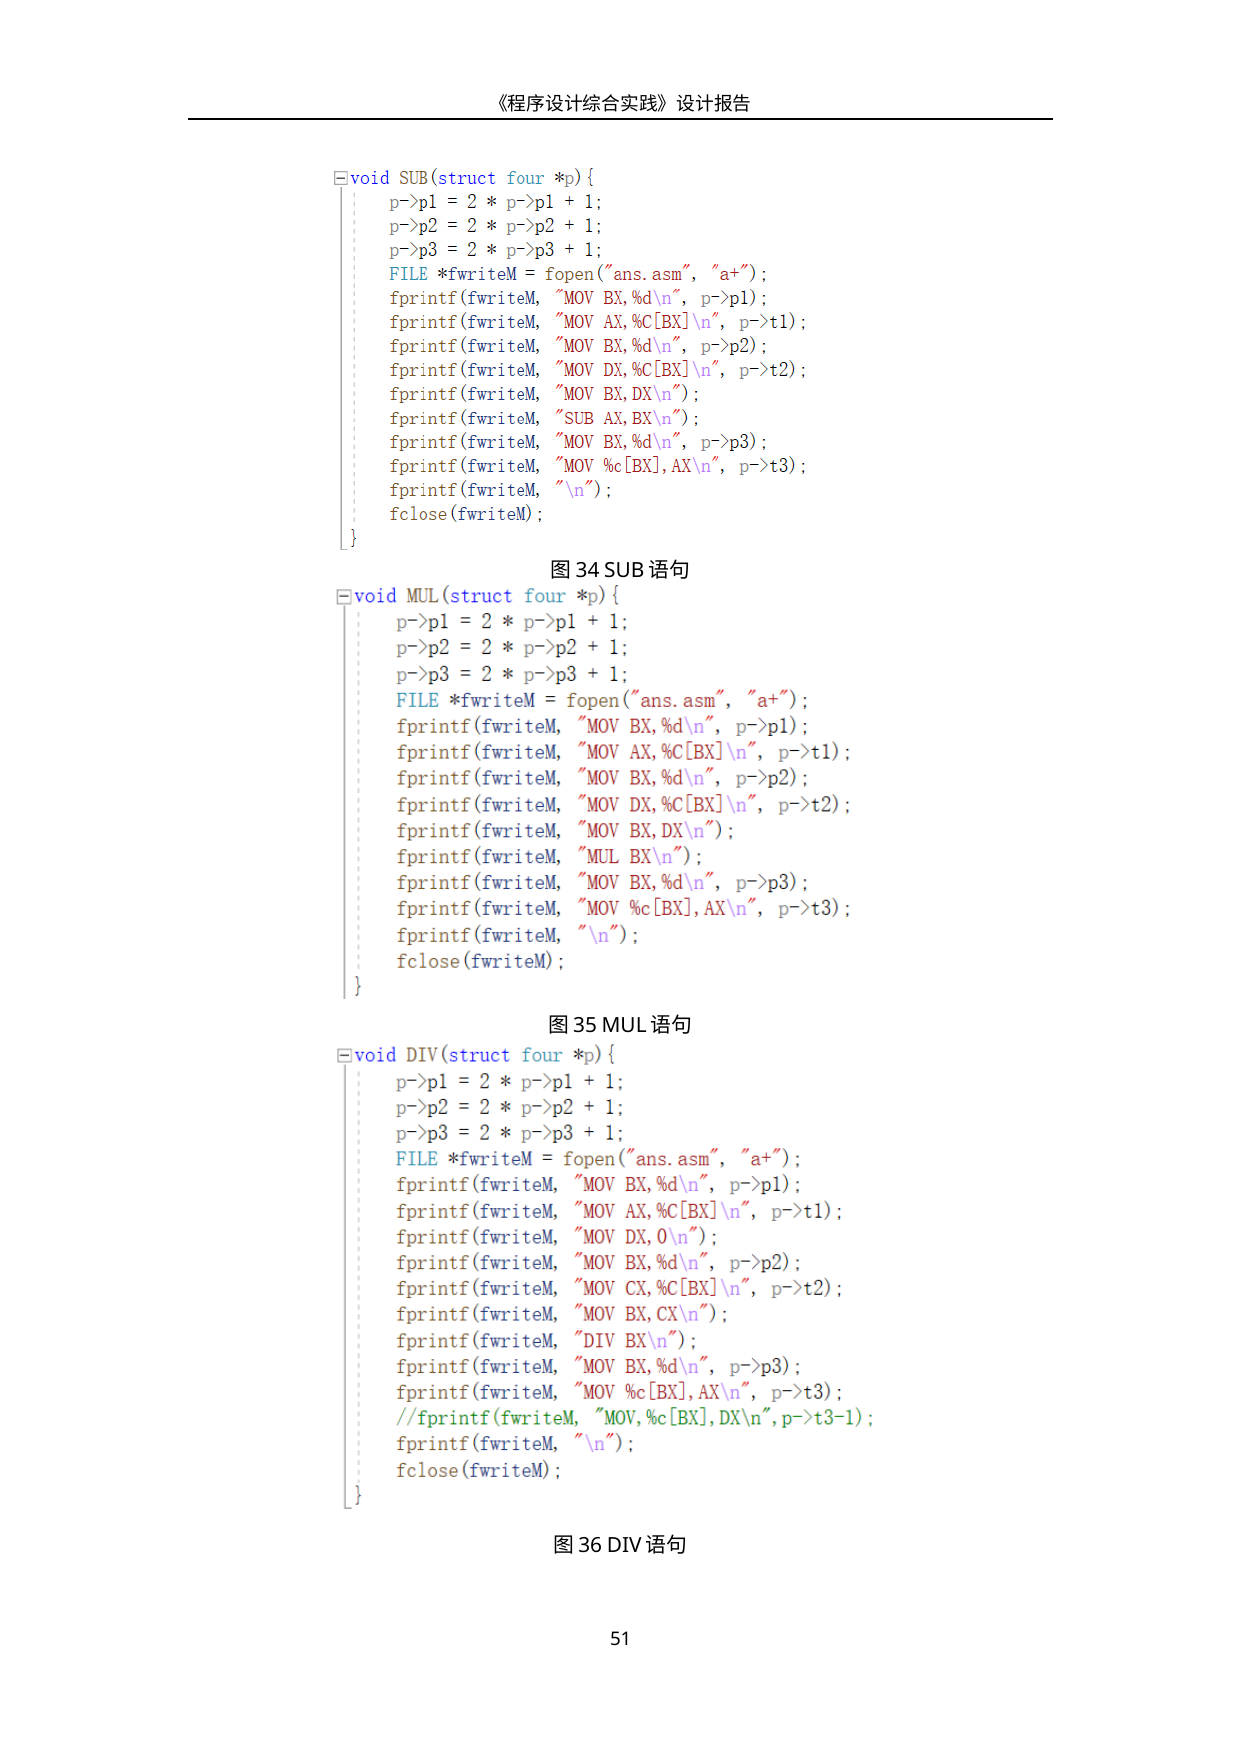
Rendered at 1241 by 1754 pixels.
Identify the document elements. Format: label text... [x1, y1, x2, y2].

picture [327, 584, 913, 999]
text 图36 DIV语句 [187, 1527, 1053, 1559]
picture [326, 162, 914, 550]
text 图35 MUL语句 [187, 1007, 1053, 1039]
picture [331, 1039, 909, 1509]
text 图34 SUB语句 [187, 552, 1053, 584]
